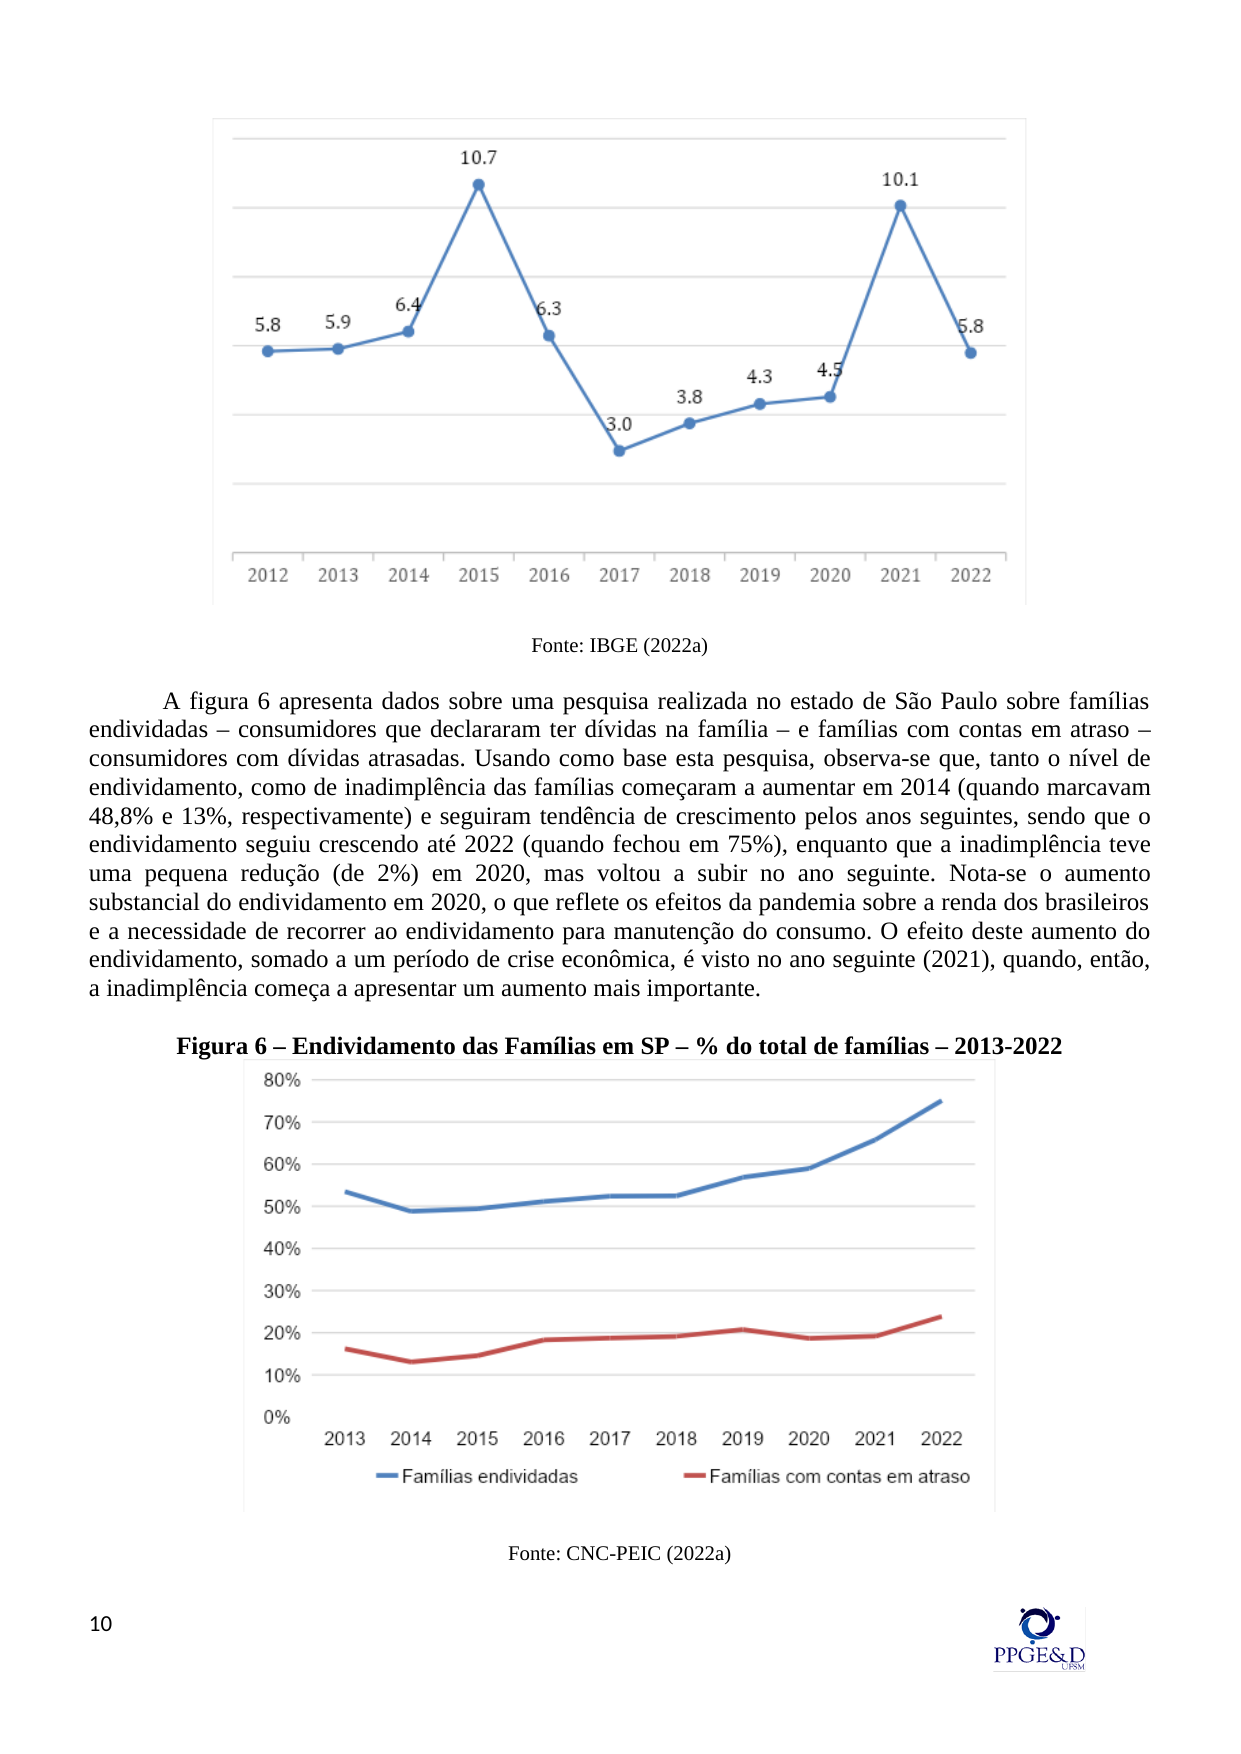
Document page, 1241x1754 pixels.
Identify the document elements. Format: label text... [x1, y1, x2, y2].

text A figura 6 apresenta dados sobre uma pesquisa realizada no estado de São Paulo sobre famílias endividadas – consumidores que declararam ter dívidas na família – e famílias com contas em atraso – consumidores com dívidas atrasadas. Usando como base esta pesquisa, observa-se que, tanto o nível de endividamento, como de inadimplência das famílias começaram a aumentar em 2014 (quando marcavam 48,8% e 13%, respectivamente) e seguiram tendência de crescimento pelos anos seguintes, sendo que o endividamento seguiu crescendo até 2022 (quando fechou em 75%), enquanto que a inadimplência teve uma pequena redução (de 2%) em 2020, mas voltou a subir no ano seguinte. Nota-se o aumento substancial do endividamento em 2020, o que reflete os efeitos da pandemia sobre a renda dos brasileiros e a necessidade de recorrer ao endividamento para manutenção do consumo. O efeito deste aumento do endividamento, somado a um período de crise econômica, é visto no ano seguinte (2021), quando, então, a inadimplência começa a apresentar um aumento mais importante. [89, 686, 1152, 1002]
text Fonte: IBGE (2022a) [89, 633, 1150, 657]
text Fonte: CNC-PEIC (2022a) [89, 1540, 1150, 1564]
text Figura 6 – Endividamento das Famílias em SP – % do total de famílias – 2013-2022 [88, 1031, 1150, 1059]
picture [243, 1059, 996, 1512]
picture [993, 1607, 1086, 1672]
picture [212, 118, 1027, 605]
